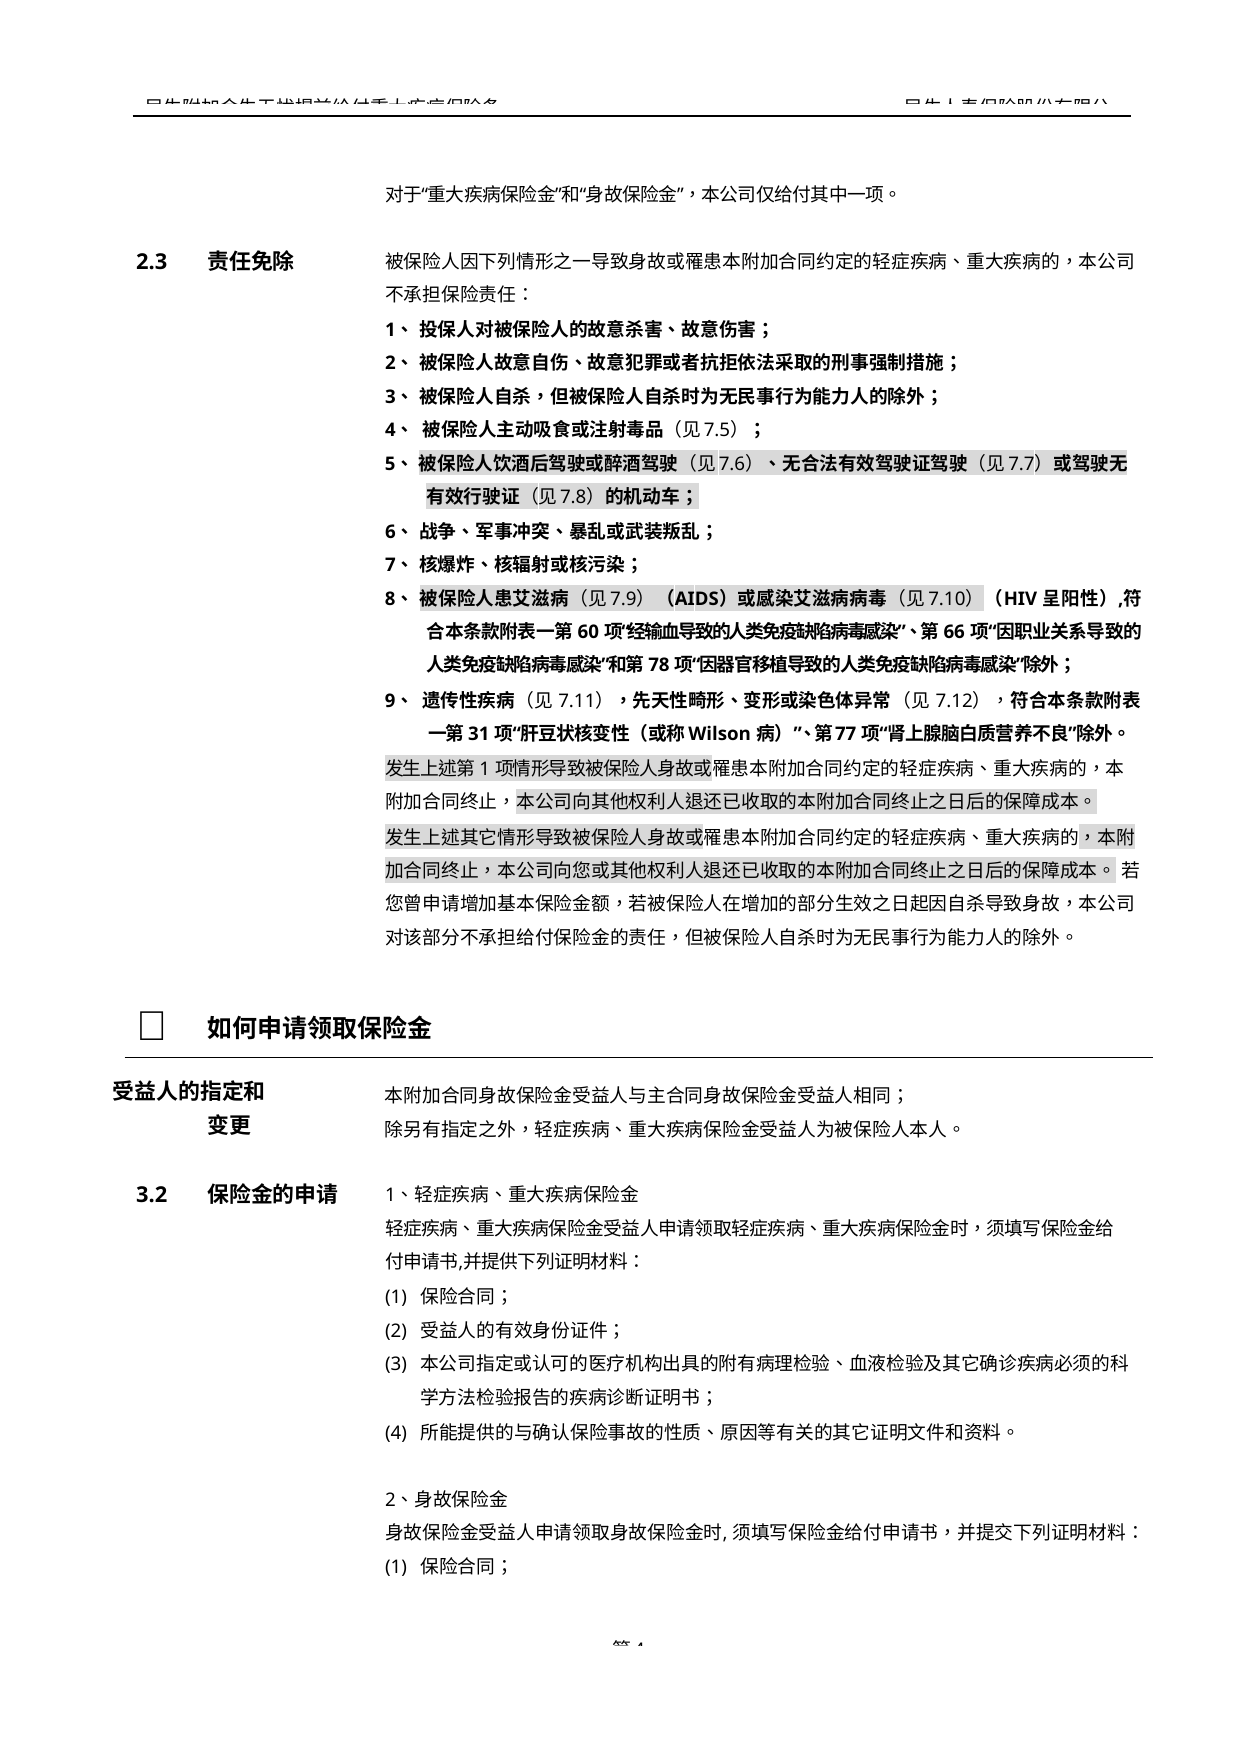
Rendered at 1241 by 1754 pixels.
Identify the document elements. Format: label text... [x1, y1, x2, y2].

text 发生上述其它情形导致被保险人身故或罹患本附加合同约定的轻症疾病、重大疾病的，本附加合同终止，本公司向您或其他权利人退还已收取的本附加合同终止之日后的保障成本。 若您曾申请增加基本保险金额，若被保险人在增加的部分生效之日起因自杀导致身故，本公司对该部分不承担给付保险金的责任，但被保险人自杀时为无民事行为能力人的除外。 [385, 824, 1142, 949]
text 8、 被保险人患艾滋病（见 7.9）（AIDS）或感染艾滋病病毒（见 7.10）（HIV 呈阳性）,符合本条款附表一第 60 项“经输血导致的人类免疫缺陷病毒感染”、第 66 项“因职业关系导致的人类免疫缺陷病毒感染”和第 78 项“因器官移植导致的人类免疫缺陷病毒感染”除外； [384, 585, 1142, 677]
subtitle 受益人的指定和 [136, 1076, 362, 1106]
text 4、 被保险人主动吸食或注射毒品（见 7.5）； [385, 416, 1165, 442]
text 2、身故保险金 [385, 1486, 1165, 1512]
text 5、 被保险人饮酒后驾驶或醉酒驾驶（见 7.6）、无合法有效驾驶证驾驶（见 7.7）或驾驶无有效行驶证（见 7.8）的机动车； [384, 450, 1142, 509]
text 9、 遗传性疾病（见 7.11），先天性畸形、变形或染色体异常（见 7.12），符合本条款附表一第 31 项“肝豆状核变性（或称 Wilson 病）”、第 77 项“肾上腺脑白质营养不良”除外。 [384, 687, 1142, 746]
list 保险合同； [385, 1553, 1165, 1578]
list 责任免除 被保险人因下列情形之一导致身故或罹患本附加合同约定的轻症疾病、重大疾病的，本公司不承担保险责任： [136, 246, 1135, 307]
text 3、 被保险人自杀，但被保险人自杀时为无民事行为能力人的除外； [385, 383, 1165, 408]
list 所能提供的与确认保险事故的性质、原因等有关的其它证明文件和资料。 [385, 1419, 1165, 1445]
subtitle  如何申请领取保险金 [136, 998, 1165, 1050]
text 发生上述第 1 项情形导致被保险人身故或罹患本附加合同约定的轻症疾病、重大疾病的，本附加合同终止，本公司向其他权利人退还已收取的本附加合同终止之日后的保障成本。 [385, 755, 1135, 814]
text 本附加合同身故保险金受益人与主合同身故保险金受益人相同； [384, 1082, 1165, 1108]
text 2、 被保险人故意自伤、故意犯罪或者抗拒依法采取的刑事强制措施； [385, 349, 1165, 375]
text 轻症疾病、重大疾病保险金受益人申请领取轻症疾病、重大疾病保险金时，须填写保险金给付申请书,并提供下列证明材料： [385, 1215, 1131, 1274]
text 身故保险金受益人申请领取身故保险金时, 须填写保险金给付申请书，并提交下列证明材料： [385, 1519, 1165, 1545]
text 7、 核爆炸、核辐射或核污染； [385, 552, 1165, 577]
text 对于“重大疾病保险金”和“身故保险金”，本公司仅给付其中一项。 [385, 182, 1165, 207]
subtitle 1、 投保人对被保险人的故意杀害、故意伤害； [385, 316, 1165, 342]
list 保险金的申请 1、轻症疾病、重大疾病保险金 [136, 1179, 1165, 1209]
list 保险合同； [385, 1284, 1165, 1309]
text 除另有指定之外，轻症疾病、重大疾病保险金受益人为被保险人本人。 [384, 1116, 1165, 1141]
list 受益人的有效身份证件； [385, 1317, 1165, 1343]
list 本公司指定或认可的医疗机构出具的附有病理检验、血液检验及其它确诊疾病必须的科学方法检验报告的疾病诊断证明书； [385, 1351, 1131, 1409]
subtitle 6、 战争、军事冲突、暴乱或武装叛乱； [385, 518, 1165, 544]
text 变更 [205, 1110, 253, 1140]
